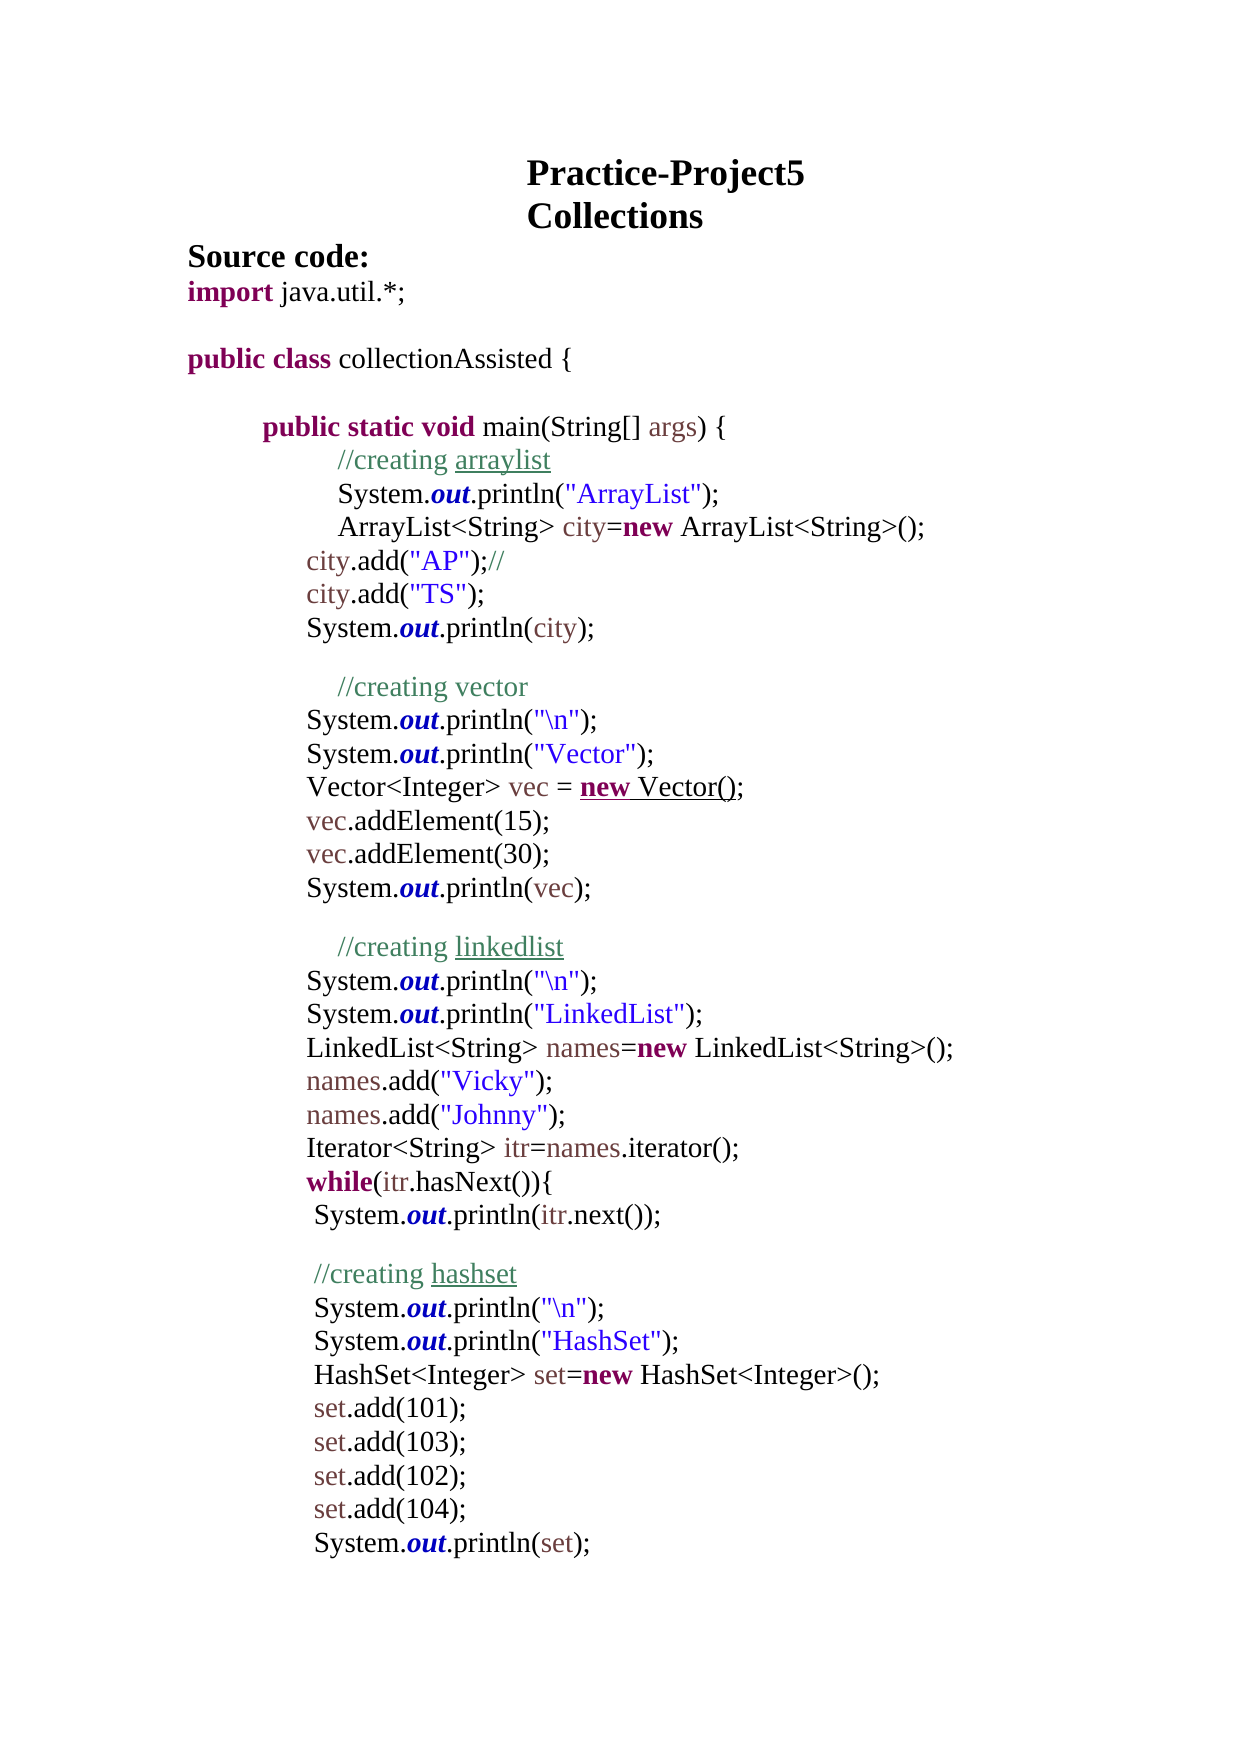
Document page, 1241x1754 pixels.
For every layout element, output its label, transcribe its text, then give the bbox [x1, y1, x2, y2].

text //creating linkedlist [187, 929, 1053, 963]
text LinkedList<String> names=new LinkedList<String>(); [187, 1030, 1053, 1063]
text set.add(101); [187, 1391, 1053, 1424]
text ArrayList<String> city=new ArrayList<String>(); [187, 509, 1053, 543]
text System.out.println("LinkedList"); [187, 996, 1053, 1030]
text System.out.println("Vector"); [187, 736, 1053, 769]
text //creating arraylist [187, 442, 1053, 476]
text city.add("TS"); [187, 576, 1053, 610]
text System.out.println(vec); [187, 870, 1053, 904]
text System.out.println("\n"); [187, 702, 1053, 736]
text Collections [187, 193, 1053, 236]
text names.add("Johnny"); [187, 1097, 1053, 1130]
text System.out.println("HashSet"); [187, 1323, 1053, 1357]
text set.add(104); [187, 1491, 1053, 1525]
text while(itr.hasNext()){ [187, 1164, 1053, 1197]
text System.out.println("\n"); [187, 1290, 1053, 1323]
text Practice-Project5 [187, 150, 1053, 193]
text System.out.println(itr.next()); [187, 1197, 1053, 1231]
text Iterator<String> itr=names.iterator(); [187, 1130, 1053, 1164]
text System.out.println(city); [187, 610, 1053, 643]
text vec.addElement(30); [187, 837, 1053, 870]
text set.add(102); [187, 1458, 1053, 1491]
text set.add(103); [187, 1424, 1053, 1458]
text HashSet<Integer> set=new HashSet<Integer>(); [187, 1357, 1053, 1391]
text names.add("Vicky"); [187, 1063, 1053, 1097]
text System.out.println("ArrayList"); [187, 476, 1053, 509]
text //creating vector [187, 669, 1053, 702]
text System.out.println(set); [187, 1525, 1053, 1558]
text //creating hashset [187, 1256, 1053, 1290]
text city.add("AP");// [187, 543, 1053, 576]
text Vector<Integer> vec = new Vector(); [187, 769, 1053, 803]
text System.out.println("\n"); [187, 963, 1053, 996]
text Source code: [187, 236, 1053, 274]
text public class collectionAssisted { [187, 342, 1053, 375]
text vec.addElement(15); [187, 803, 1053, 837]
text import java.util.*; [187, 274, 1053, 308]
text public static void main(String[] args) { [187, 409, 1053, 442]
